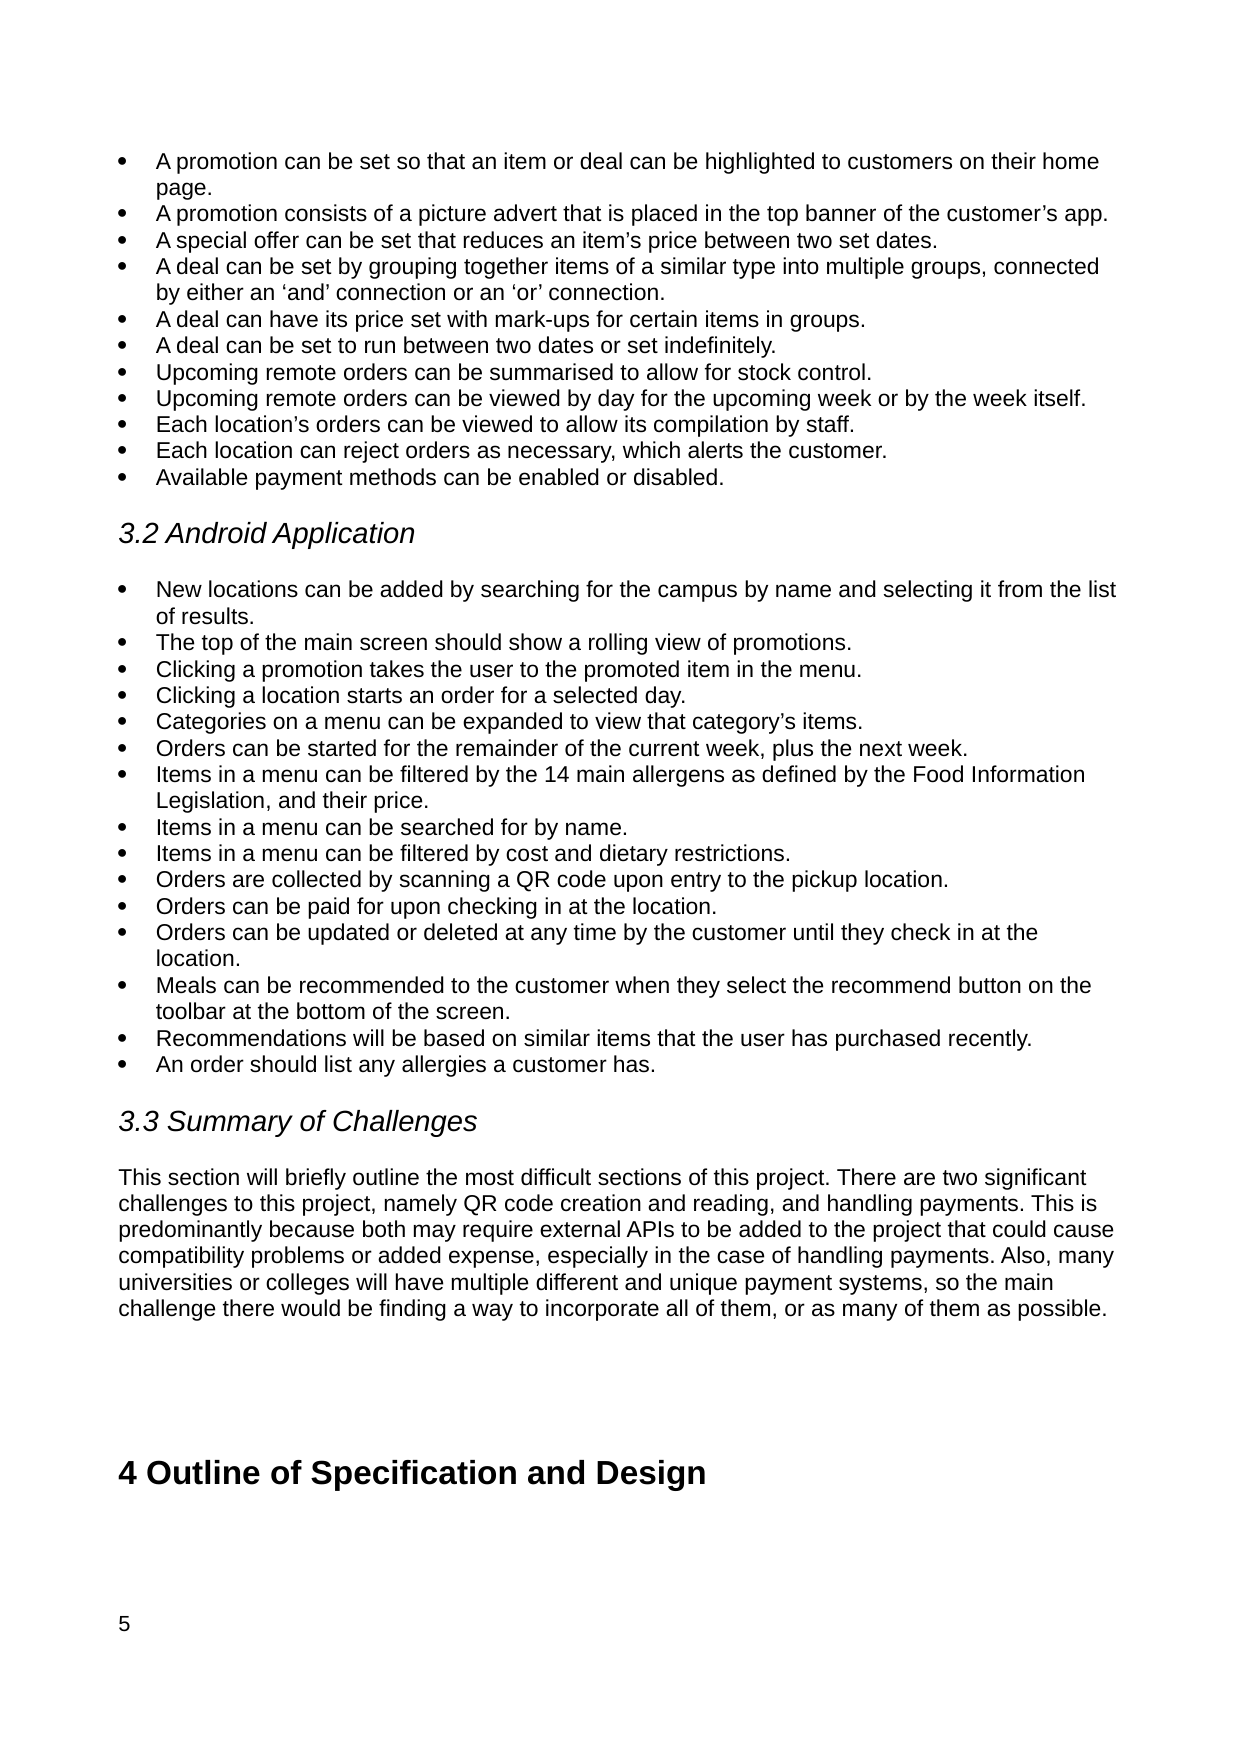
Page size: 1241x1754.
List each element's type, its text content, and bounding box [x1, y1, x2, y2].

list New locations can be added by searching for the campus by name and selecting it from the list of results. [118, 576, 1122, 629]
text This section will briefly outline the most difficult sections of this project. There are two significant challenges to this project, namely QR code creation and reading, and handling payments. This is predominantly because both may require external APIs to be added to the project that could cause compatibility problems or added expense, especially in the case of handling payments. Also, many universities or colleges will have multiple different and unique payment systems, so the main challenge there would be finding a way to incorporate all of them, or as many of them as possible. [118, 1163, 1122, 1322]
list A special offer can be set that reduces an item’s price between two set dates. [118, 227, 1122, 253]
list Orders can be started for the remainder of the current week, plus the next week. [118, 734, 1122, 761]
list Items in a menu can be filtered by cost and dietary restrictions. [118, 840, 1122, 866]
list Items in a menu can be searched for by name. [118, 814, 1122, 840]
list A deal can have its price set with mark-ups for certain items in groups. [118, 306, 1122, 332]
list Upcoming remote orders can be viewed by day for the upcoming week or by the week itself. [118, 385, 1122, 411]
list Each location’s orders can be viewed to allow its compilation by staff. [118, 411, 1122, 437]
list Clicking a promotion takes the user to the promoted item in the menu. [118, 656, 1122, 682]
list Available payment methods can be enabled or disabled. [118, 464, 1122, 490]
text 3.2 Android Application [118, 517, 1122, 550]
list Recommendations will be based on similar items that the user has purchased recently. [118, 1024, 1122, 1051]
list A promotion can be set so that an item or deal can be highlighted to customers on their home page. [118, 148, 1122, 200]
text 4 Outline of Specification and Design [118, 1453, 1122, 1492]
list Each location can reject orders as necessary, which alerts the customer. [118, 437, 1122, 464]
list A deal can be set by grouping together items of a similar type into multiple groups, connected by either an ‘and’ connection or an ‘or’ connection. [118, 253, 1122, 306]
list Meals can be recommended to the customer when they select the recommend button on the toolbar at the bottom of the screen. [118, 972, 1122, 1024]
list Items in a menu can be filtered by the 14 main allergens as defined by the Food Information Legislation, and their price. [118, 761, 1122, 814]
list Orders can be paid for upon checking in at the location. [118, 893, 1122, 919]
list Orders are collected by scanning a QR code upon entry to the pickup location. [118, 866, 1122, 893]
list Clicking a location starts an order for a selected day. [118, 682, 1122, 708]
list The top of the main screen should show a rolling view of promotions. [118, 629, 1122, 656]
list Upcoming remote orders can be summarised to allow for stock control. [118, 358, 1122, 385]
list Categories on a menu can be expanded to view that category’s items. [118, 708, 1122, 734]
text 3.3 Summary of Challenges [118, 1103, 1122, 1137]
list A promotion consists of a picture advert that is placed in the top banner of the customer’s app. [118, 200, 1122, 227]
list A deal can be set to run between two dates or set indefinitely. [118, 332, 1122, 358]
list An order should list any allergies a customer has. [118, 1051, 1122, 1077]
list Orders can be updated or deleted at any time by the customer until they check in at the location. [118, 919, 1122, 972]
